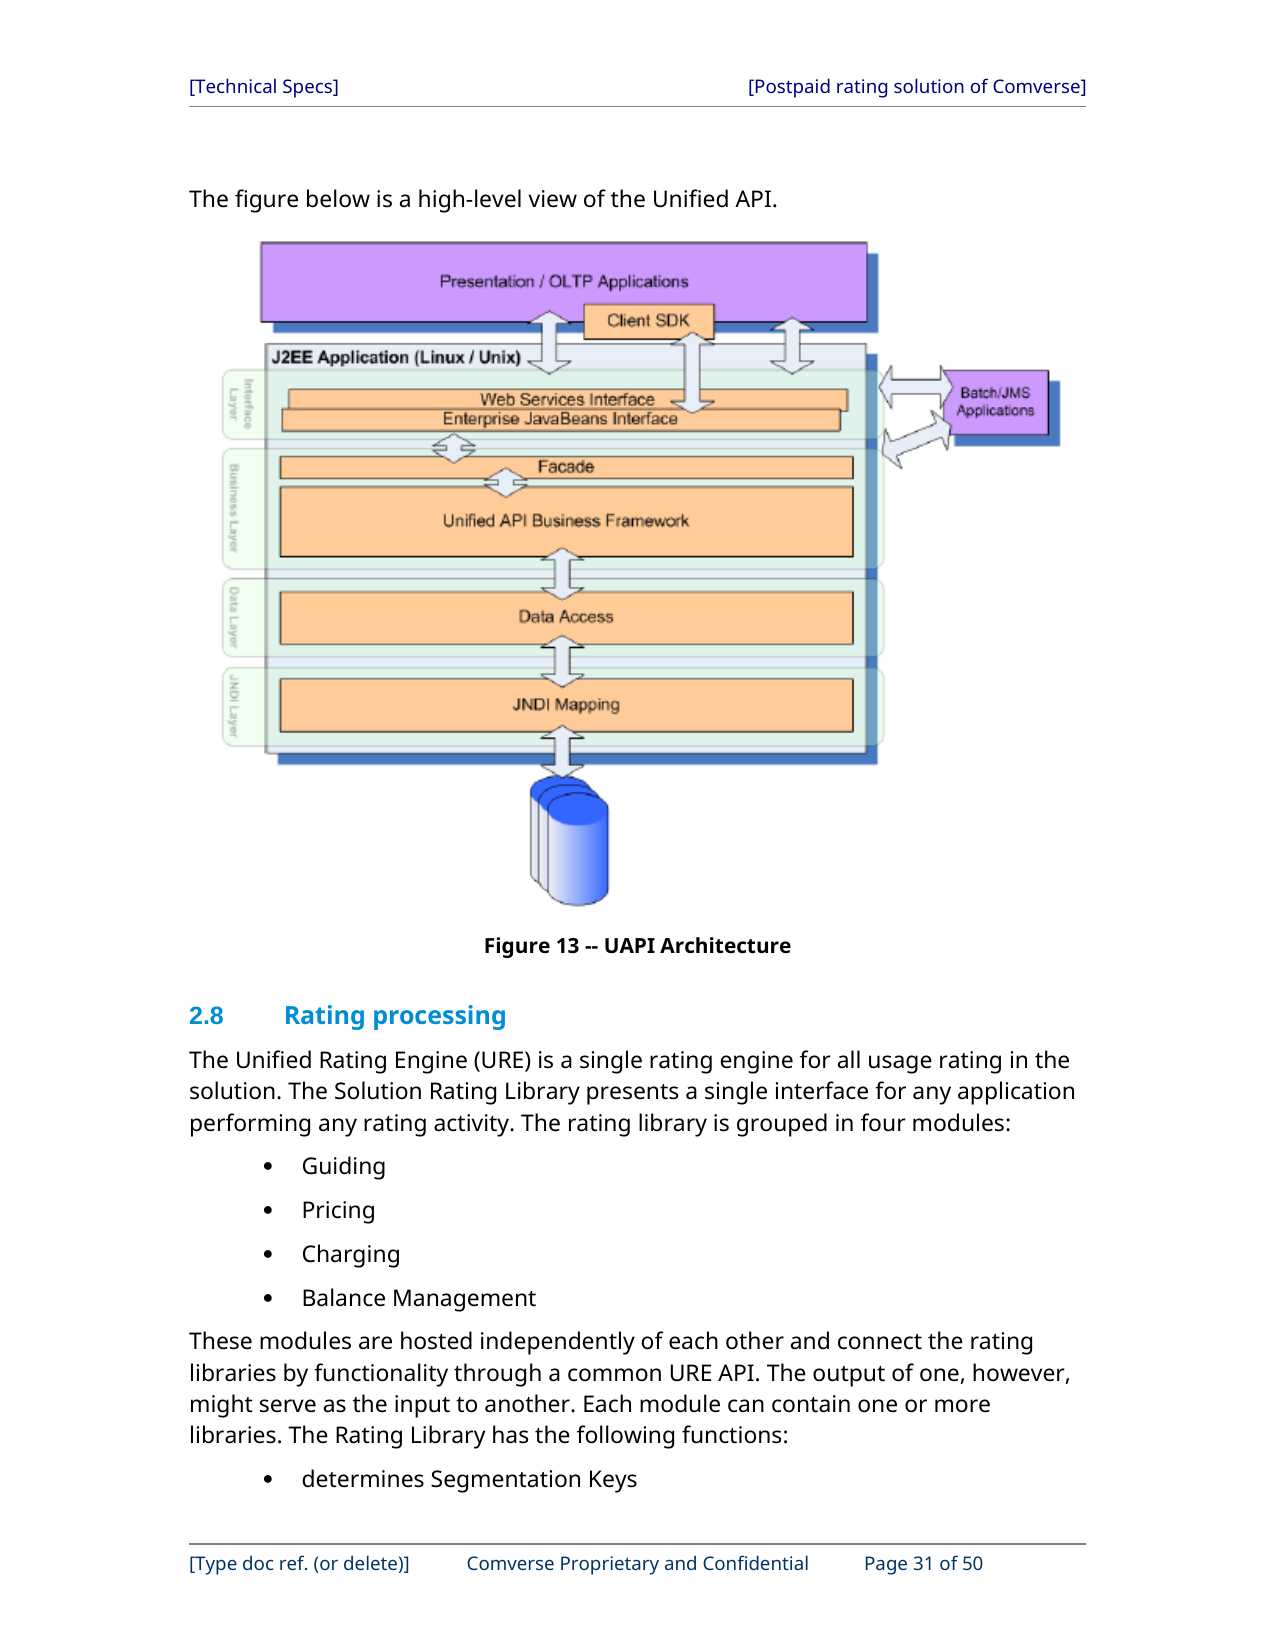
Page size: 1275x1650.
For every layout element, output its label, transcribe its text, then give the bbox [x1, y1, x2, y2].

subtitle Rating processing [189, 997, 1086, 1031]
text The figure below is a high-level view of the Unified API. [189, 183, 1086, 214]
list determines Segmentation Keys [264, 1463, 1086, 1494]
list Guiding [264, 1150, 1086, 1181]
list Balance Management [264, 1281, 1086, 1313]
list Charging [264, 1238, 1086, 1269]
list Pricing [264, 1194, 1086, 1225]
text The Unified Rating Engine (URE) is a single rating engine for all usage rating in the solution. The Solution Rating Library presents a single interface for any application performing any rating activity. The rating library is grouped in four modules: [189, 1044, 1086, 1138]
text These modules are hosted independently of each other and connect the rating libraries by functionality through a common URE API. The output of one, however, might serve as the input to another. Each module can contain one or more libraries. The Rating Library has the following functions: [189, 1325, 1086, 1450]
picture [202, 226, 1073, 913]
